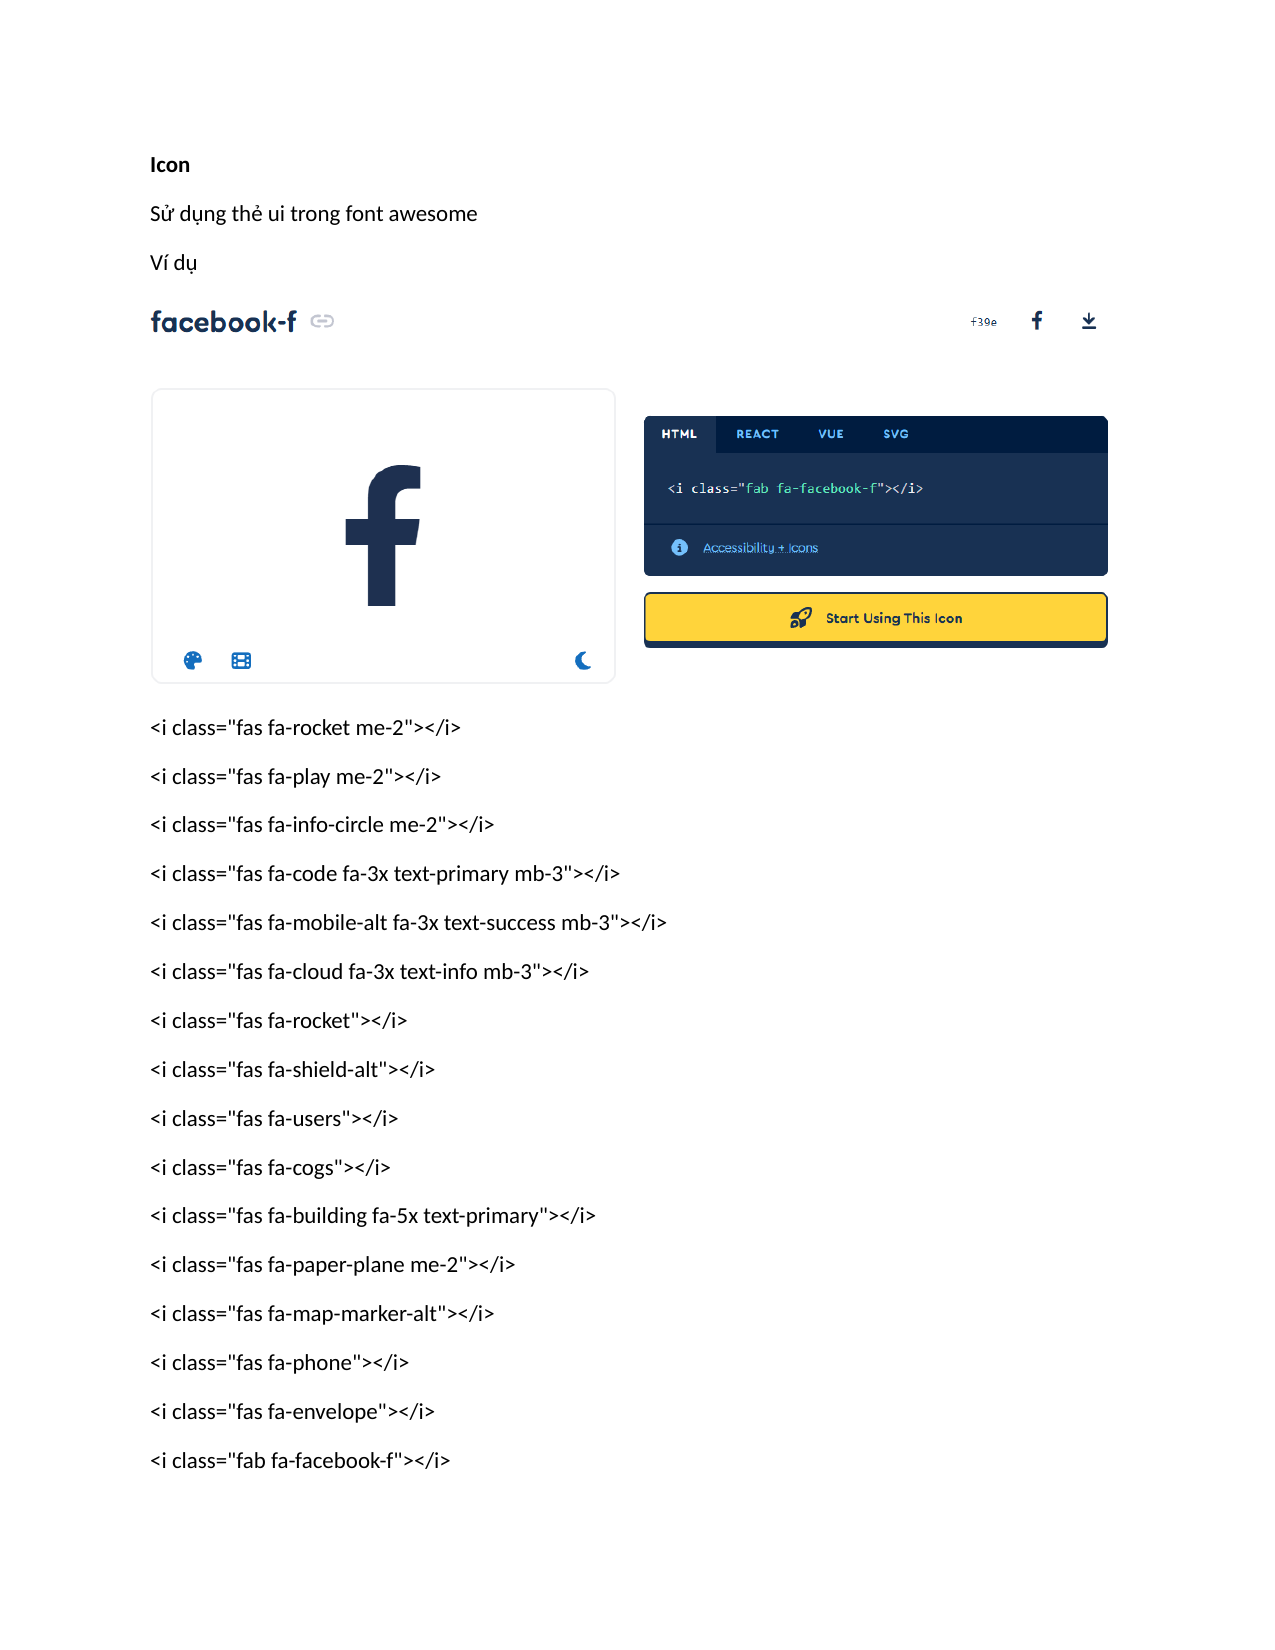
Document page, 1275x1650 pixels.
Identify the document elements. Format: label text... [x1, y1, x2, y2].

text <i class="fas fa-phone"></i> [150, 1348, 1125, 1376]
text <i class="fas fa-map-marker-alt"></i> [150, 1299, 1125, 1327]
text <i class="fas fa-users"></i> [150, 1104, 1125, 1132]
text Icon [150, 150, 1125, 178]
text <i class="fas fa-play me-2"></i> [150, 762, 1125, 790]
text <i class="fas fa-rocket"></i> [150, 1006, 1125, 1034]
text Ví dụ [150, 248, 1125, 276]
text <i class="fas fa-cogs"></i> [150, 1153, 1125, 1181]
text <i class="fas fa-cloud fa-3x text-info mb-3"></i> [150, 957, 1125, 985]
text <i class="fas fa-rocket me-2"></i> [150, 713, 1125, 741]
text <i class="fas fa-shield-alt"></i> [150, 1055, 1125, 1083]
text <i class="fas fa-code fa-3x text-primary mb-3"></i> [150, 859, 1125, 887]
text Sử dụng thẻ ui trong font awesome [150, 199, 1125, 227]
text <i class="fas fa-building fa-5x text-primary"></i> [150, 1201, 1125, 1229]
text <i class="fas fa-info-circle me-2"></i> [150, 811, 1125, 839]
text <i class="fas fa-paper-plane me-2"></i> [150, 1250, 1125, 1278]
text <i class="fab fa-facebook-f"></i> [150, 1446, 1125, 1474]
text <i class="fas fa-mobile-alt fa-3x text-success mb-3"></i> [150, 908, 1125, 936]
text <i class="fas fa-envelope"></i> [150, 1397, 1125, 1425]
picture [150, 296, 1125, 692]
